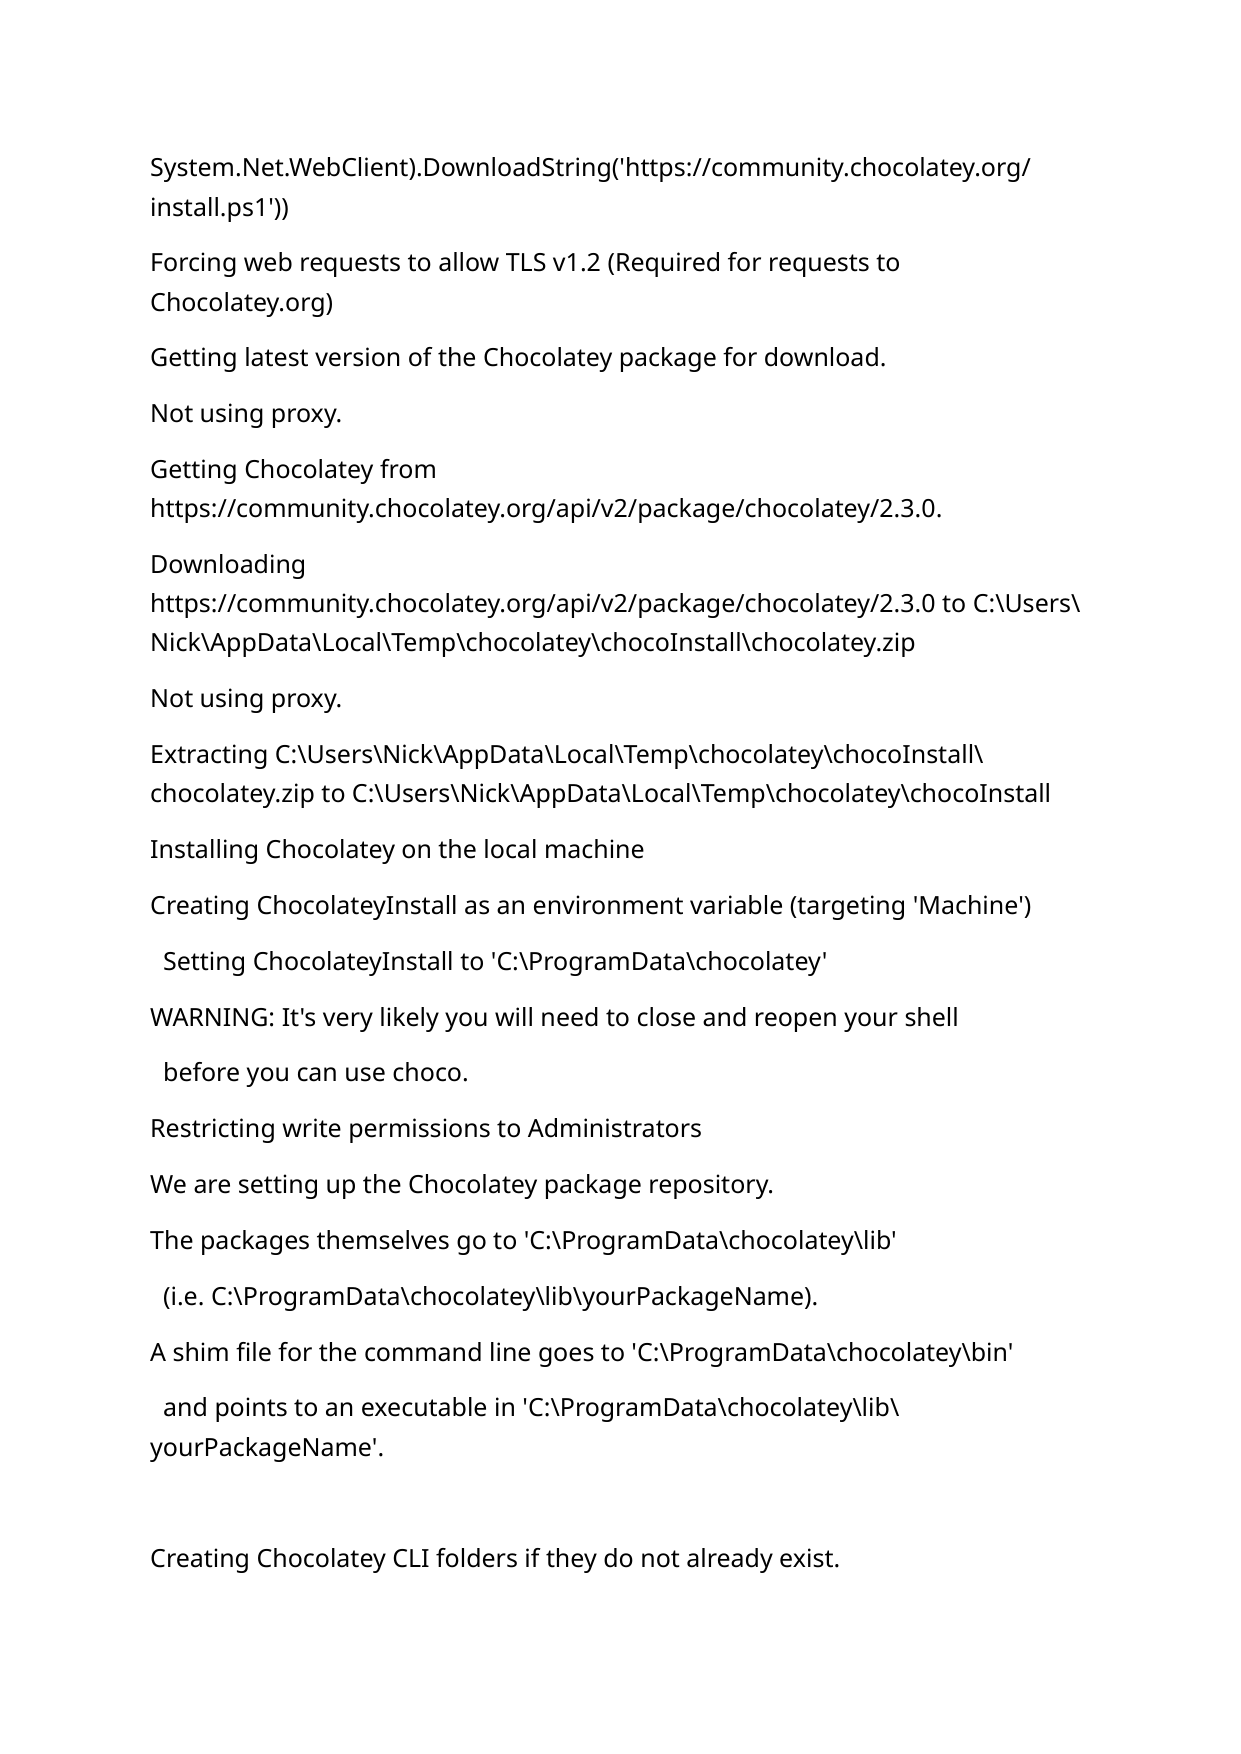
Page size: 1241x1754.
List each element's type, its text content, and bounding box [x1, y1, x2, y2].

text Not using proxy. [150, 681, 1090, 715]
text A shim file for the command line goes to 'C:\ProgramData\chocolatey\bin' [150, 1334, 1090, 1368]
text The packages themselves go to 'C:\ProgramData\chocolatey\lib' [150, 1222, 1090, 1257]
text before you can use choco. [150, 1055, 1090, 1089]
text Extracting C:\Users\Nick\AppData\Local\Temp\chocolatey\chocoInstall\chocolatey.zip to C:\Users\Nick\AppData\Local\Temp\chocolatey\chocoInstall [150, 737, 1090, 810]
text Setting ChocolateyInstall to 'C:\ProgramData\chocolatey' [150, 943, 1090, 977]
text (i.e. C:\ProgramData\chocolatey\lib\yourPackageName). [150, 1278, 1090, 1312]
text Forcing web requests to allow TLS v1.2 (Required for requests to Chocolatey.org) [150, 245, 1090, 318]
text Downloading https://community.chocolatey.org/api/v2/package/chocolatey/2.3.0 to C:\Users\Nick\AppData\Local\Temp\chocolatey\chocoInstall\chocolatey.zip [150, 547, 1090, 659]
text Getting latest version of the Chocolatey package for download. [150, 340, 1090, 374]
text Not using proxy. [150, 396, 1090, 430]
text Creating ChocolateyInstall as an environment variable (targeting 'Machine') [150, 887, 1090, 922]
text Creating Chocolatey CLI folders if they do not already exist. [150, 1541, 1090, 1575]
text Getting Chocolatey from https://community.chocolatey.org/api/v2/package/chocolatey/2.3.0. [150, 452, 1090, 525]
text Installing Chocolatey on the local machine [150, 832, 1090, 866]
text and points to an executable in 'C:\ProgramData\chocolatey\lib\yourPackageName'. [150, 1390, 1090, 1463]
text Restricting write permissions to Administrators [150, 1111, 1090, 1145]
text WARNING: It's very likely you will need to close and reopen your shell [150, 999, 1090, 1033]
text We are setting up the Chocolatey package repository. [150, 1167, 1090, 1201]
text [150, 150, 1090, 223]
